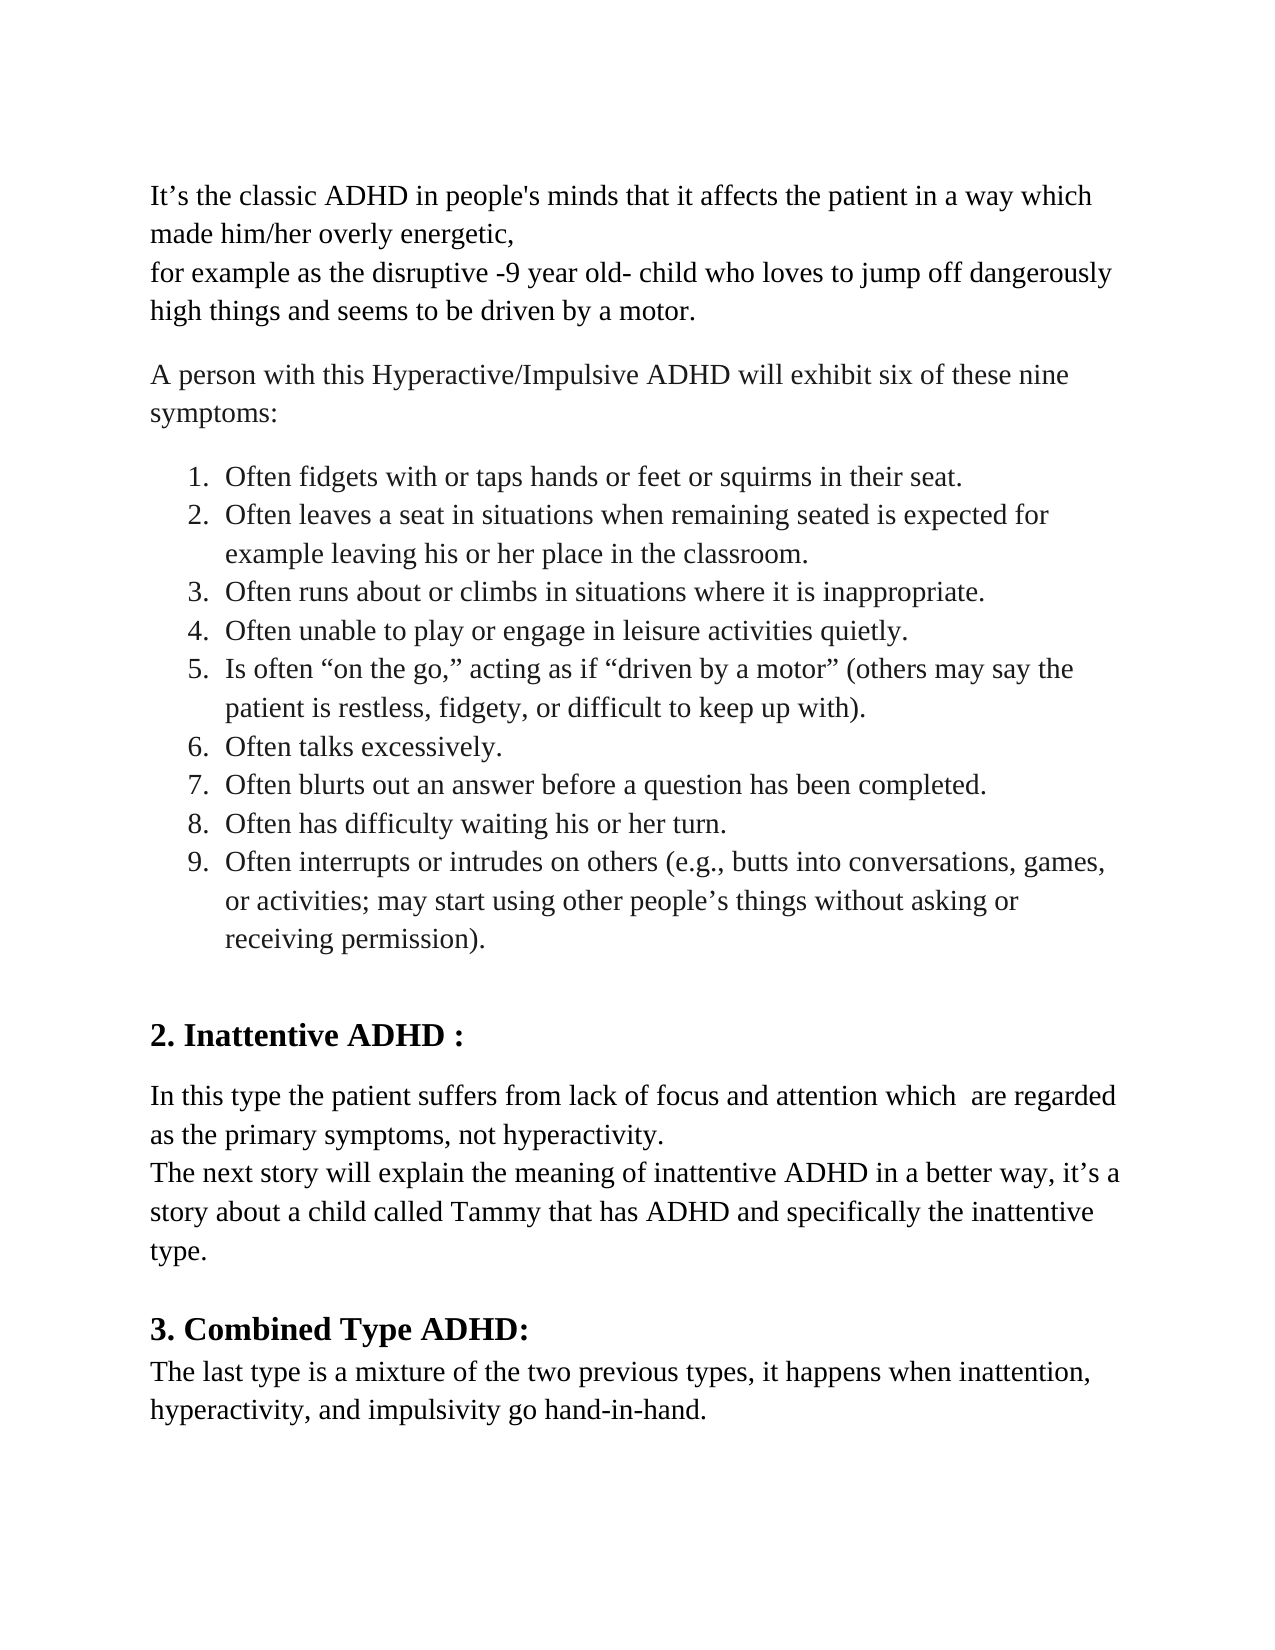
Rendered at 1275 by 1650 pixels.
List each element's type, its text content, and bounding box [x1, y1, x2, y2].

text The last type is a mixture of the two previous types, it happens when inattention, hyperactivity, and impulsivity go hand-in-hand. [150, 1354, 1125, 1426]
text In this type the patient suffers from lack of focus and attention which are regarded as the primary symptoms, not hyperactivity. [150, 1078, 1125, 1151]
list Often unable to play or engage in leisure activities quietly. [187, 613, 1125, 647]
list Often has difficulty waiting his or her turn. [187, 806, 1125, 839]
text It’s the classic ADHD in people's minds that it affects the patient in a way which made him/her overly energetic, [150, 178, 1125, 250]
list Often runs about or climbs in situations where it is inappropriate. [187, 574, 1125, 608]
list Often interrupts or intrudes on others (e.g., butts into conversations, games, or activities; may start using other people’s things without asking or receiving permission). [187, 844, 1125, 955]
text The next story will explain the meaning of inattentive ADHD in a better way, it’s a story about a child called Tammy that has ADHD and specifically the inattentive type. [150, 1156, 1125, 1266]
list Often leaves a seat in situations when remaining seated is expected for example leaving his or her place in the classroom. [187, 497, 1125, 569]
list Is often “on the go,” acting as if “driven by a motor” (others may say the patient is restless, fidgety, or difficult to keep up with). [187, 652, 1125, 724]
text A person with this Hyperactive/Impulsive ADHD will exhibit six of these nine symptoms: [150, 357, 1125, 429]
list Often fidgets with or taps hands or feet or squirms in their seat. [187, 459, 1125, 492]
list Often talks excessively. [187, 729, 1125, 762]
list Often blurts out an answer before a question has been completed. [187, 767, 1125, 801]
text for example as the disruptive -9 year old- child who loves to jump off dangerously high things and seems to be driven by a motor. [150, 255, 1125, 327]
text 3. Combined Type ADHD: [150, 1310, 1125, 1348]
text 2. Inattentive ADHD : [150, 1015, 1125, 1053]
